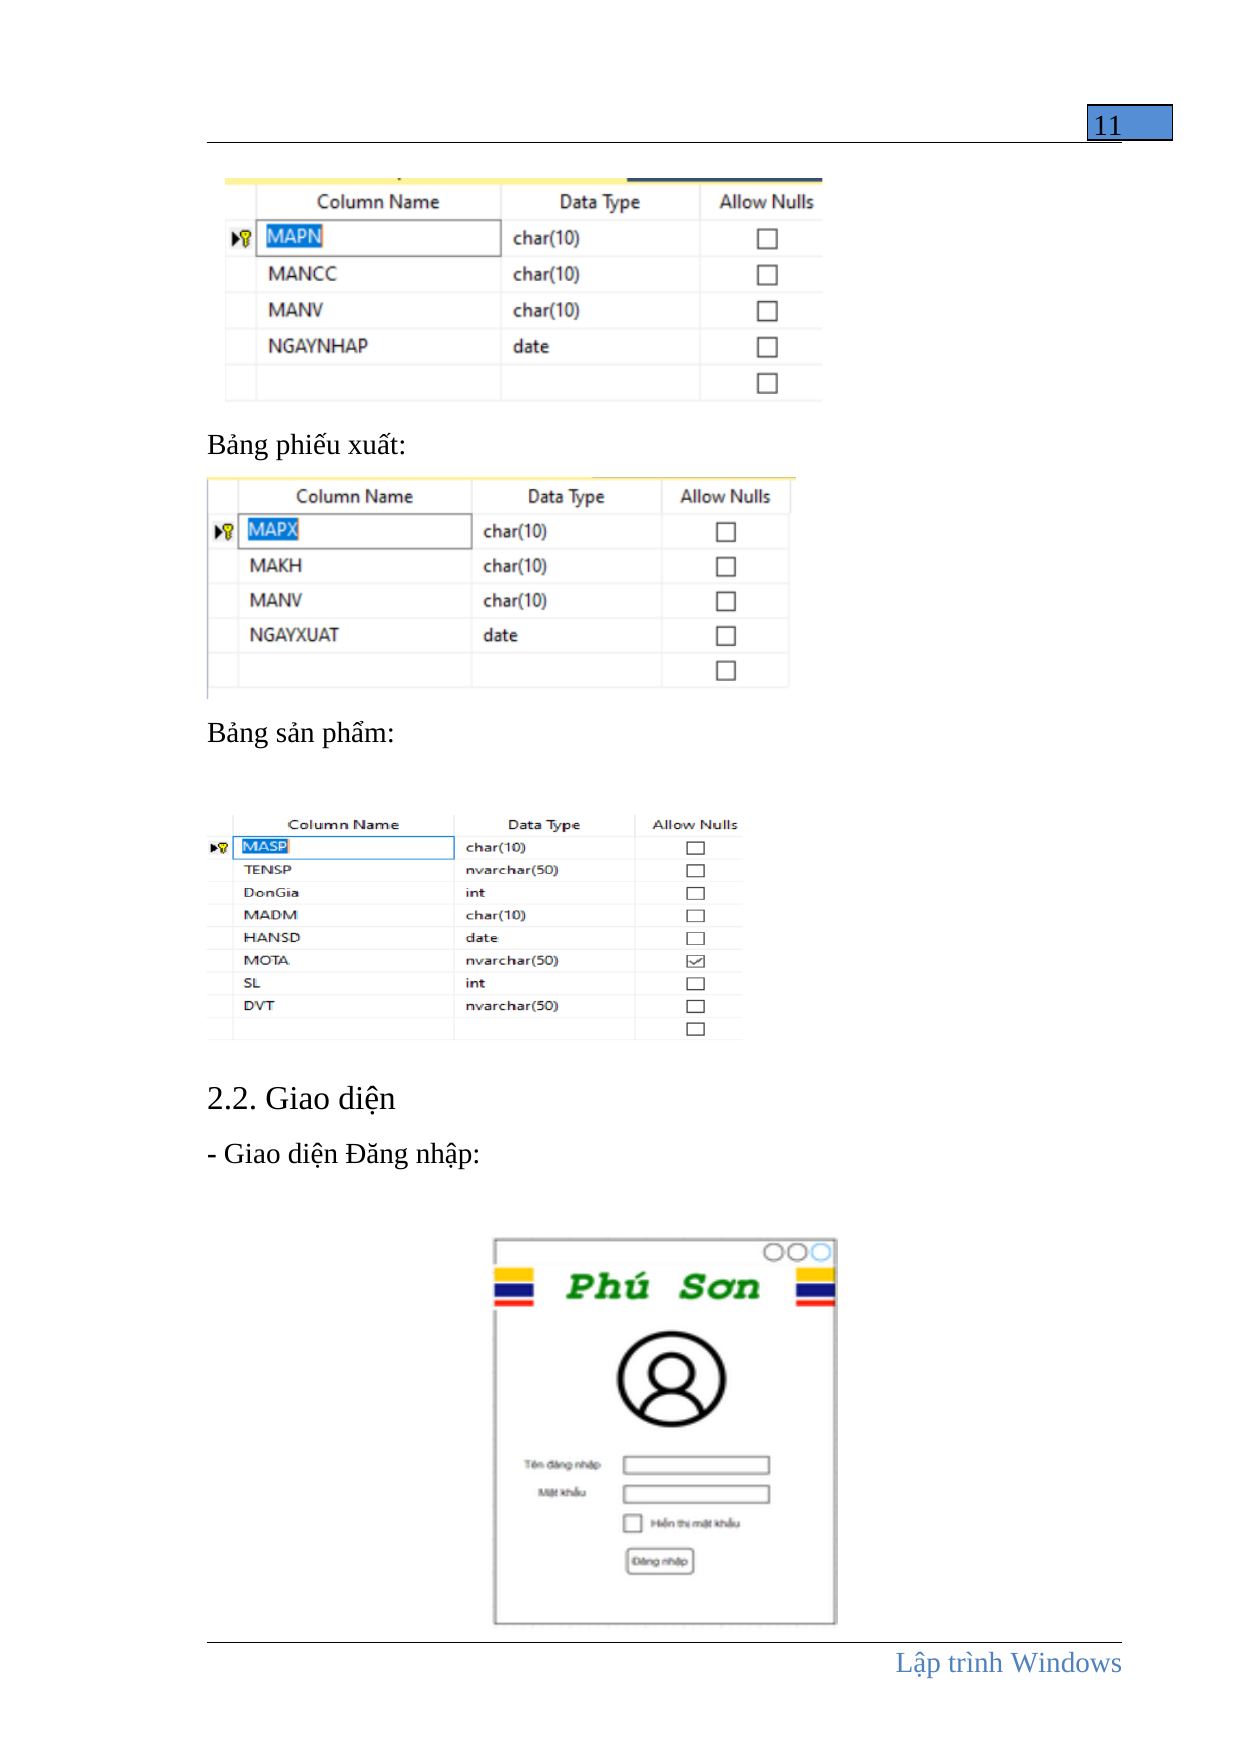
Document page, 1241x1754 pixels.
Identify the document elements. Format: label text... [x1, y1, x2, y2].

picture [491, 1236, 838, 1629]
text Bảng sản phẩm: [207, 715, 1122, 749]
text - Giao diện Đăng nhập: [207, 1136, 1122, 1169]
text Bảng phiếu xuất: [207, 427, 1122, 460]
picture [225, 178, 823, 411]
picture [206, 477, 796, 699]
picture [206, 815, 743, 1041]
subtitle 2.2. Giao diện [207, 1078, 1122, 1117]
